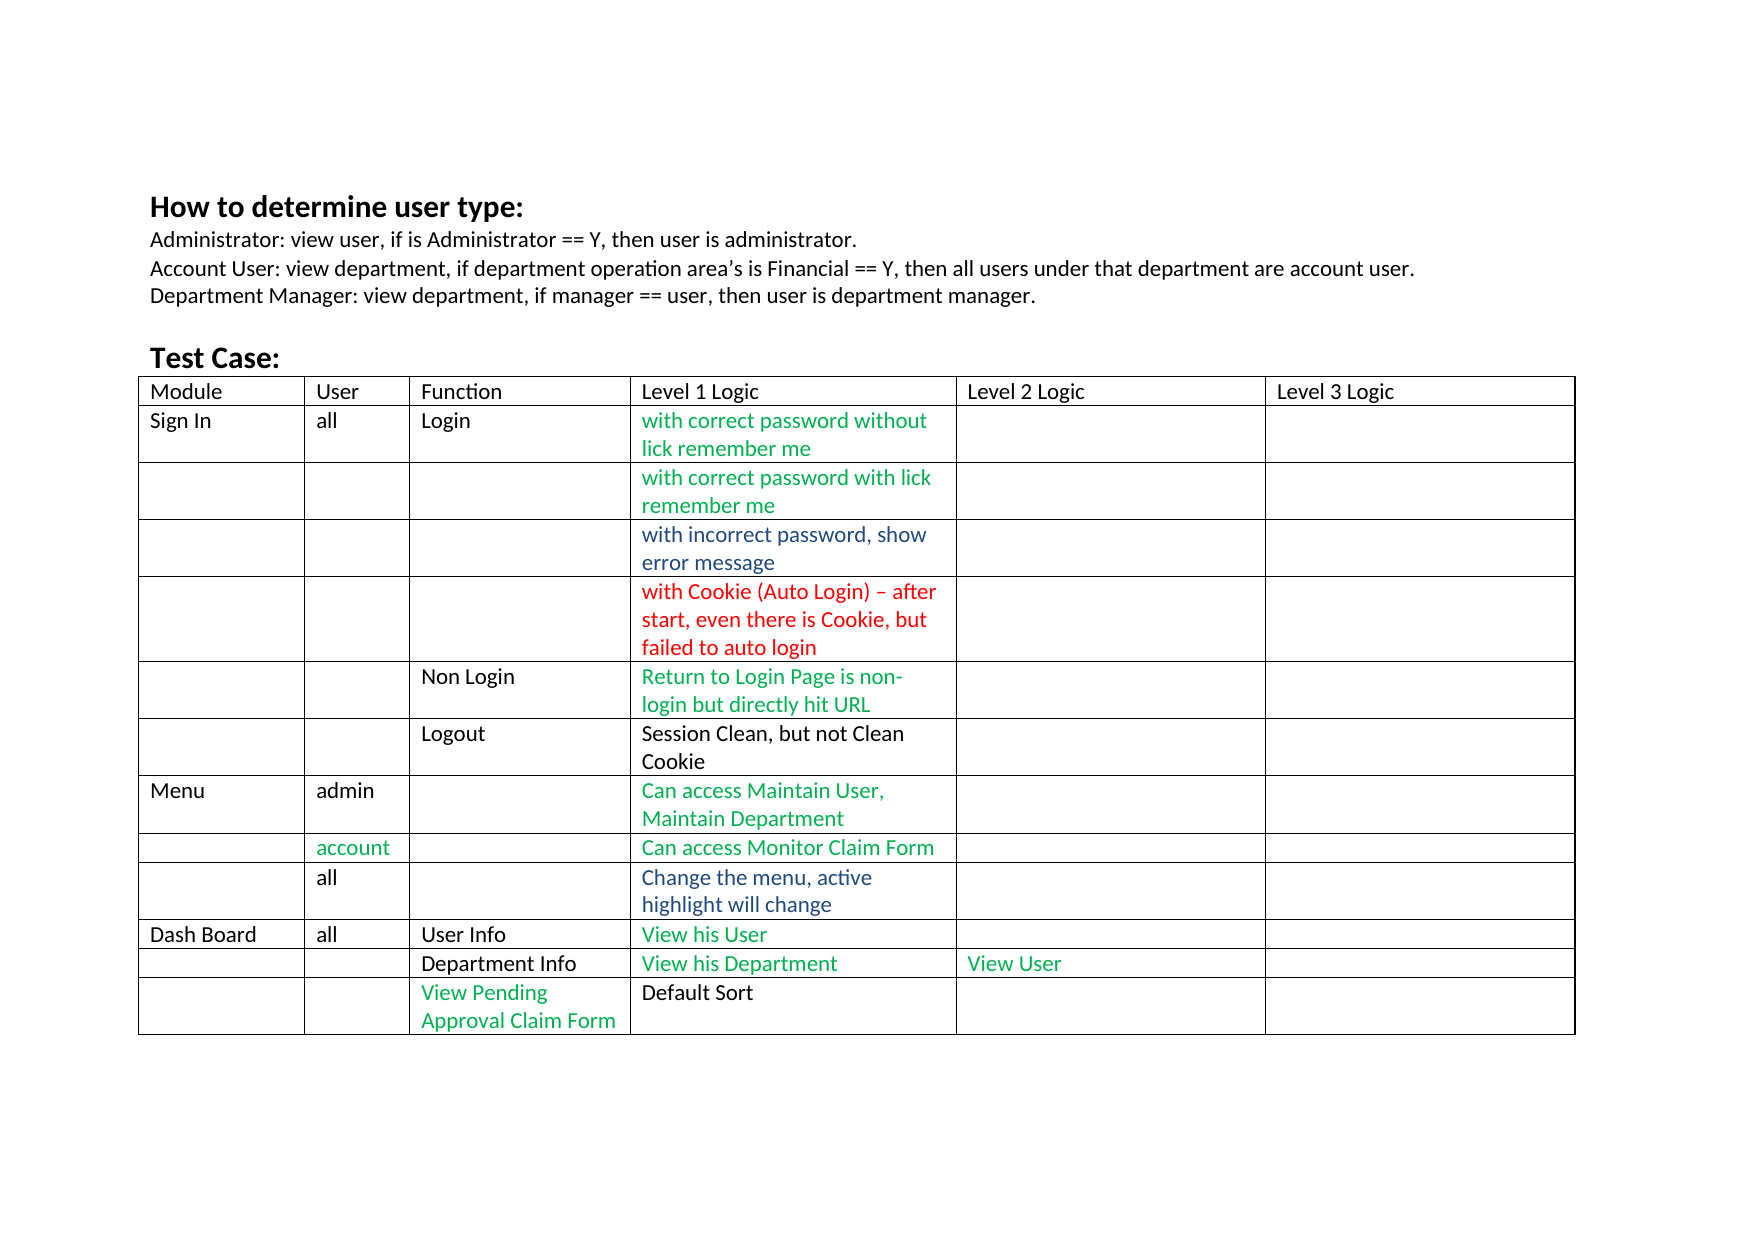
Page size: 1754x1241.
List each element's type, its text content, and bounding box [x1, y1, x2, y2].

table_cell all [305, 863, 409, 919]
table_cell [139, 863, 304, 919]
table_cell account [305, 834, 409, 862]
table_cell [1266, 834, 1574, 862]
table_cell [305, 978, 409, 1034]
text Test Case: [150, 338, 1604, 376]
text Account User: view department, if department operation area’s is Financial == Y, then all users under that department are account user. [150, 254, 1604, 282]
table_cell Department Info [410, 949, 630, 977]
table_cell [1266, 577, 1574, 661]
table_cell [957, 719, 1265, 775]
table_cell [139, 520, 304, 576]
table_cell [957, 834, 1265, 862]
table_cell [305, 463, 409, 519]
table_cell [957, 406, 1265, 462]
table_cell [1266, 719, 1574, 775]
table_cell [957, 577, 1265, 661]
table_cell [1266, 463, 1574, 519]
table_cell [305, 662, 409, 718]
table_cell [1266, 978, 1574, 1034]
table_cell [957, 863, 1265, 919]
table_cell Session Clean, but not Clean Cookie [631, 719, 956, 775]
text Administrator: view user, if is Administrator == Y, then user is administrator. [150, 226, 1604, 254]
table_cell Default Sort [631, 978, 956, 1034]
table_cell View Pending Approval Claim Form [410, 978, 630, 1034]
table_cell [305, 949, 409, 977]
table_cell [957, 978, 1265, 1034]
table_cell View his Department [631, 949, 956, 977]
table_cell Sign In [139, 406, 304, 462]
table_cell [410, 520, 630, 576]
table_cell [410, 577, 630, 661]
table_cell [139, 834, 304, 862]
table_cell Login [410, 406, 630, 462]
table_cell with correct password without lick remember me [631, 406, 956, 462]
table_cell with Cookie (Auto Login) – after start, even there is Cookie, but failed to auto login [631, 577, 956, 661]
table_cell all [305, 920, 409, 948]
table_cell [305, 719, 409, 775]
table_cell [139, 978, 304, 1034]
table_cell [957, 920, 1265, 948]
table_cell Can access Maintain User, Maintain Department [631, 776, 956, 832]
table_cell [1266, 520, 1574, 576]
table_cell [139, 719, 304, 775]
text Department Manager: view department, if manager == user, then user is department manager. [150, 282, 1604, 310]
table_cell [410, 776, 630, 832]
table_cell [1266, 662, 1574, 718]
table_cell admin [305, 776, 409, 832]
table_cell Change the menu, active highlight will change [631, 863, 956, 919]
table_cell Non Login [410, 662, 630, 718]
table_cell [139, 949, 304, 977]
table_cell [305, 520, 409, 576]
table_cell [410, 863, 630, 919]
table_cell [1266, 949, 1574, 977]
table_cell Dash Board [139, 920, 304, 948]
table_cell [1266, 406, 1574, 462]
table_cell Can access Monitor Claim Form [631, 834, 956, 862]
table_cell [139, 463, 304, 519]
table_cell [957, 520, 1265, 576]
table_cell [410, 834, 630, 862]
table_header Level 3 Logic [1266, 377, 1574, 405]
table_cell [957, 662, 1265, 718]
table_header Module [139, 377, 304, 405]
table_cell Logout [410, 719, 630, 775]
table_cell with correct password with lick remember me [631, 463, 956, 519]
table_header Level 2 Logic [957, 377, 1265, 405]
table_cell all [305, 406, 409, 462]
table_cell [1266, 863, 1574, 919]
table_cell [410, 463, 630, 519]
table_cell [139, 577, 304, 661]
table_header User [305, 377, 409, 405]
table_cell [139, 662, 304, 718]
table_cell View User [957, 949, 1265, 977]
table_header Function [410, 377, 630, 405]
table_cell [305, 577, 409, 661]
table_cell with incorrect password, show error message [631, 520, 956, 576]
table_cell Return to Login Page is non-login but directly hit URL [631, 662, 956, 718]
table_cell Menu [139, 776, 304, 832]
table_header Level 1 Logic [631, 377, 956, 405]
table_cell User Info [410, 920, 630, 948]
table_cell [1266, 776, 1574, 832]
table_cell [1266, 920, 1574, 948]
text How to determine user type: [150, 187, 1604, 226]
table_cell [957, 463, 1265, 519]
table_cell View his User [631, 920, 956, 948]
table_cell [957, 776, 1265, 832]
